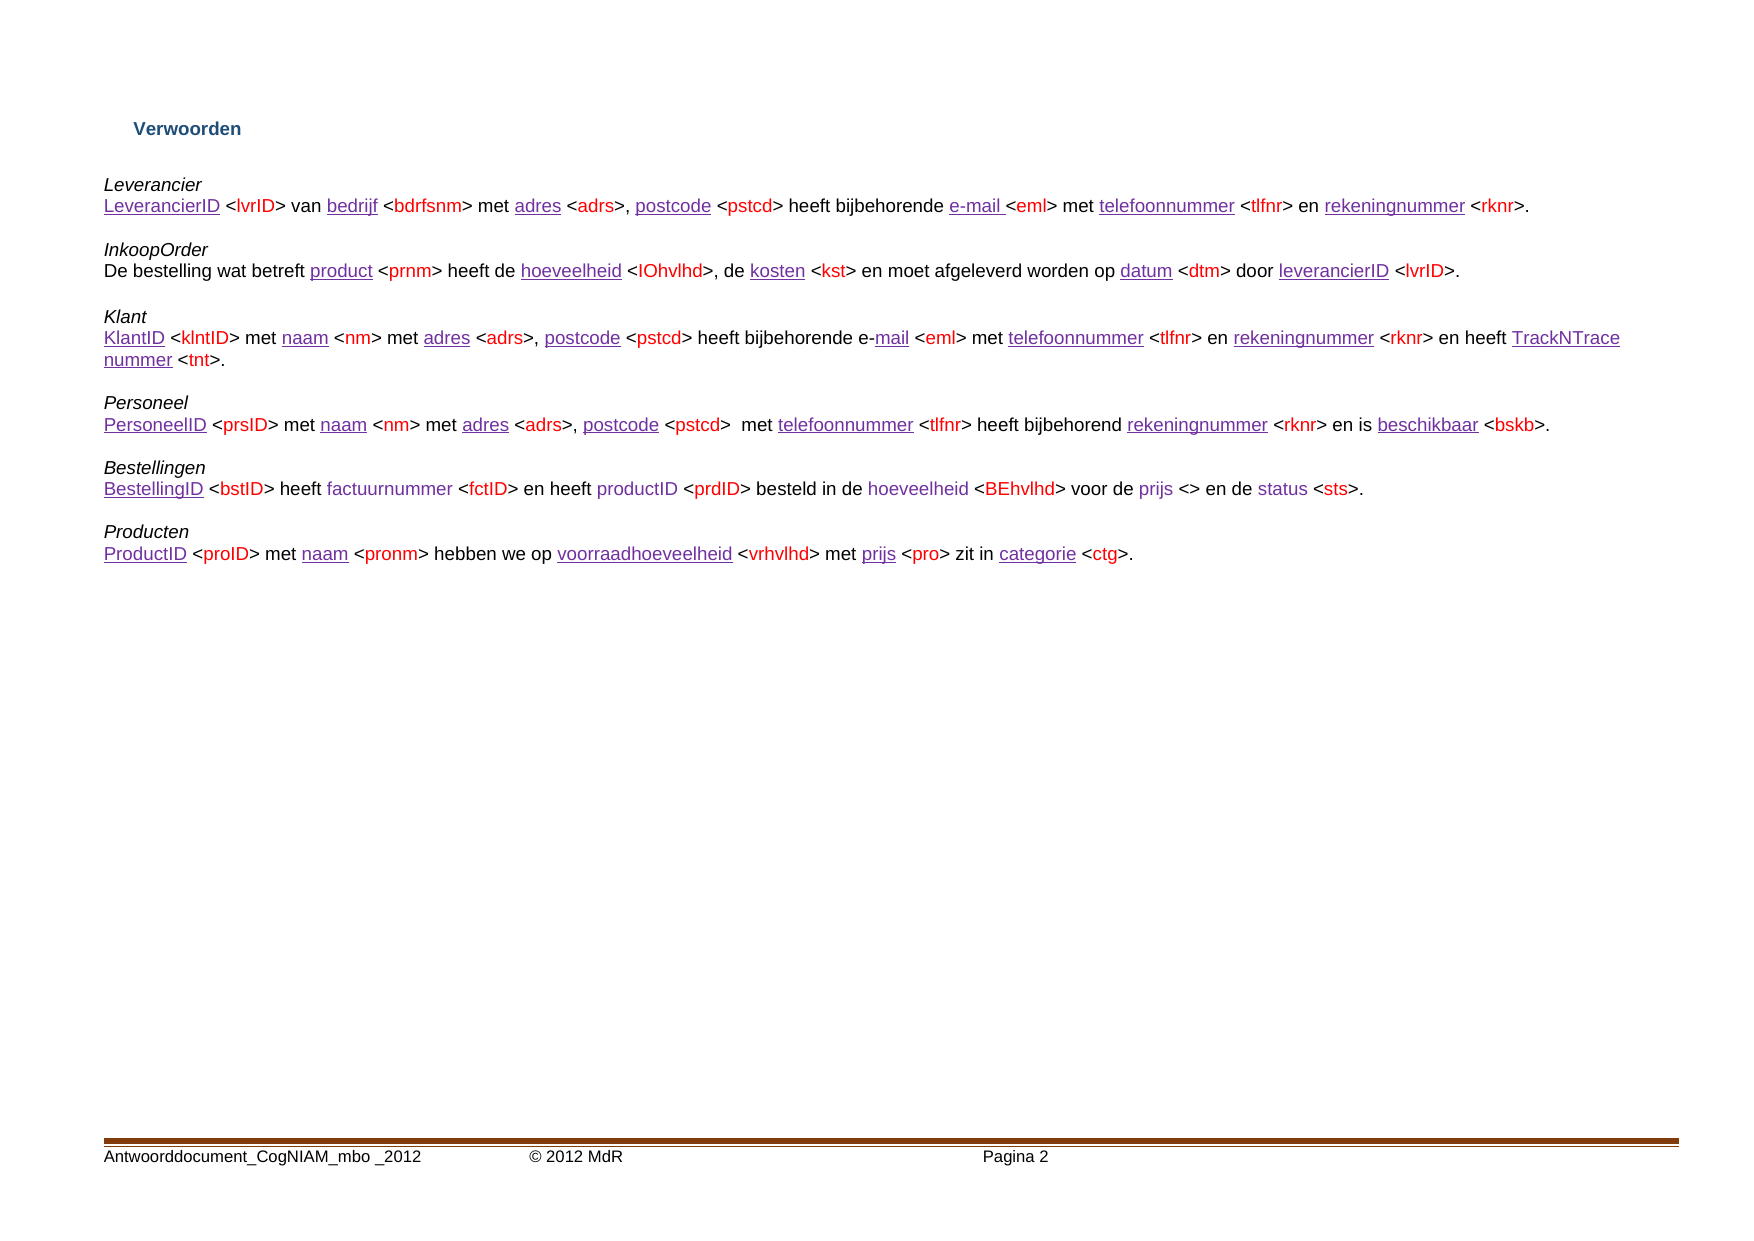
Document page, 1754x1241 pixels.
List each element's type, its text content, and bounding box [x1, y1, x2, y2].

text Producten ProductID <proID> met naam <pronm> hebben we op voorraadhoeveelheid <vrhvlhd> met prijs <pro> zit in categorie <ctg>. [103, 521, 1679, 588]
text Personeel PersoneelID <prsID> met naam <nm> met adres <adrs>, postcode <pstcd> met telefoonnummer <tlfnr> heeft bijbehorend rekeningnummer <rknr> en is beschikbaar <bskb>. [103, 392, 1679, 435]
text De bestelling wat betreft product <prnm> heeft de hoeveelheid <IOhvlhd>, de kosten <kst> en moet afgeleverd worden op datum <dtm> door leverancierID <lvrID>. [103, 260, 1679, 306]
text Klant KlantID <klntID> met naam <nm> met adres <adrs>, postcode <pstcd> heeft bijbehorende e-mail <eml> met telefoonnummer <tlfnr> en rekeningnummer <rknr> en heeft TrackNTrace nummer <tnt>. [103, 306, 1679, 370]
text Bestellingen BestellingID <bstID> heeft factuurnummer <fctID> en heeft productID <prdID> besteld in de hoeveelheid <BEhvlhd> voor de prijs <> en de status <sts>. [103, 456, 1679, 499]
subtitle Verwoorden [103, 118, 1679, 174]
text InkoopOrder [103, 217, 1679, 260]
text Leverancier LeverancierID <lvrID> van bedrijf <bdrfsnm> met adres <adrs>, postcode <pstcd> heeft bijbehorende e-mail <eml> met telefoonnummer <tlfnr> en rekeningnummer <rknr>. [103, 174, 1679, 217]
